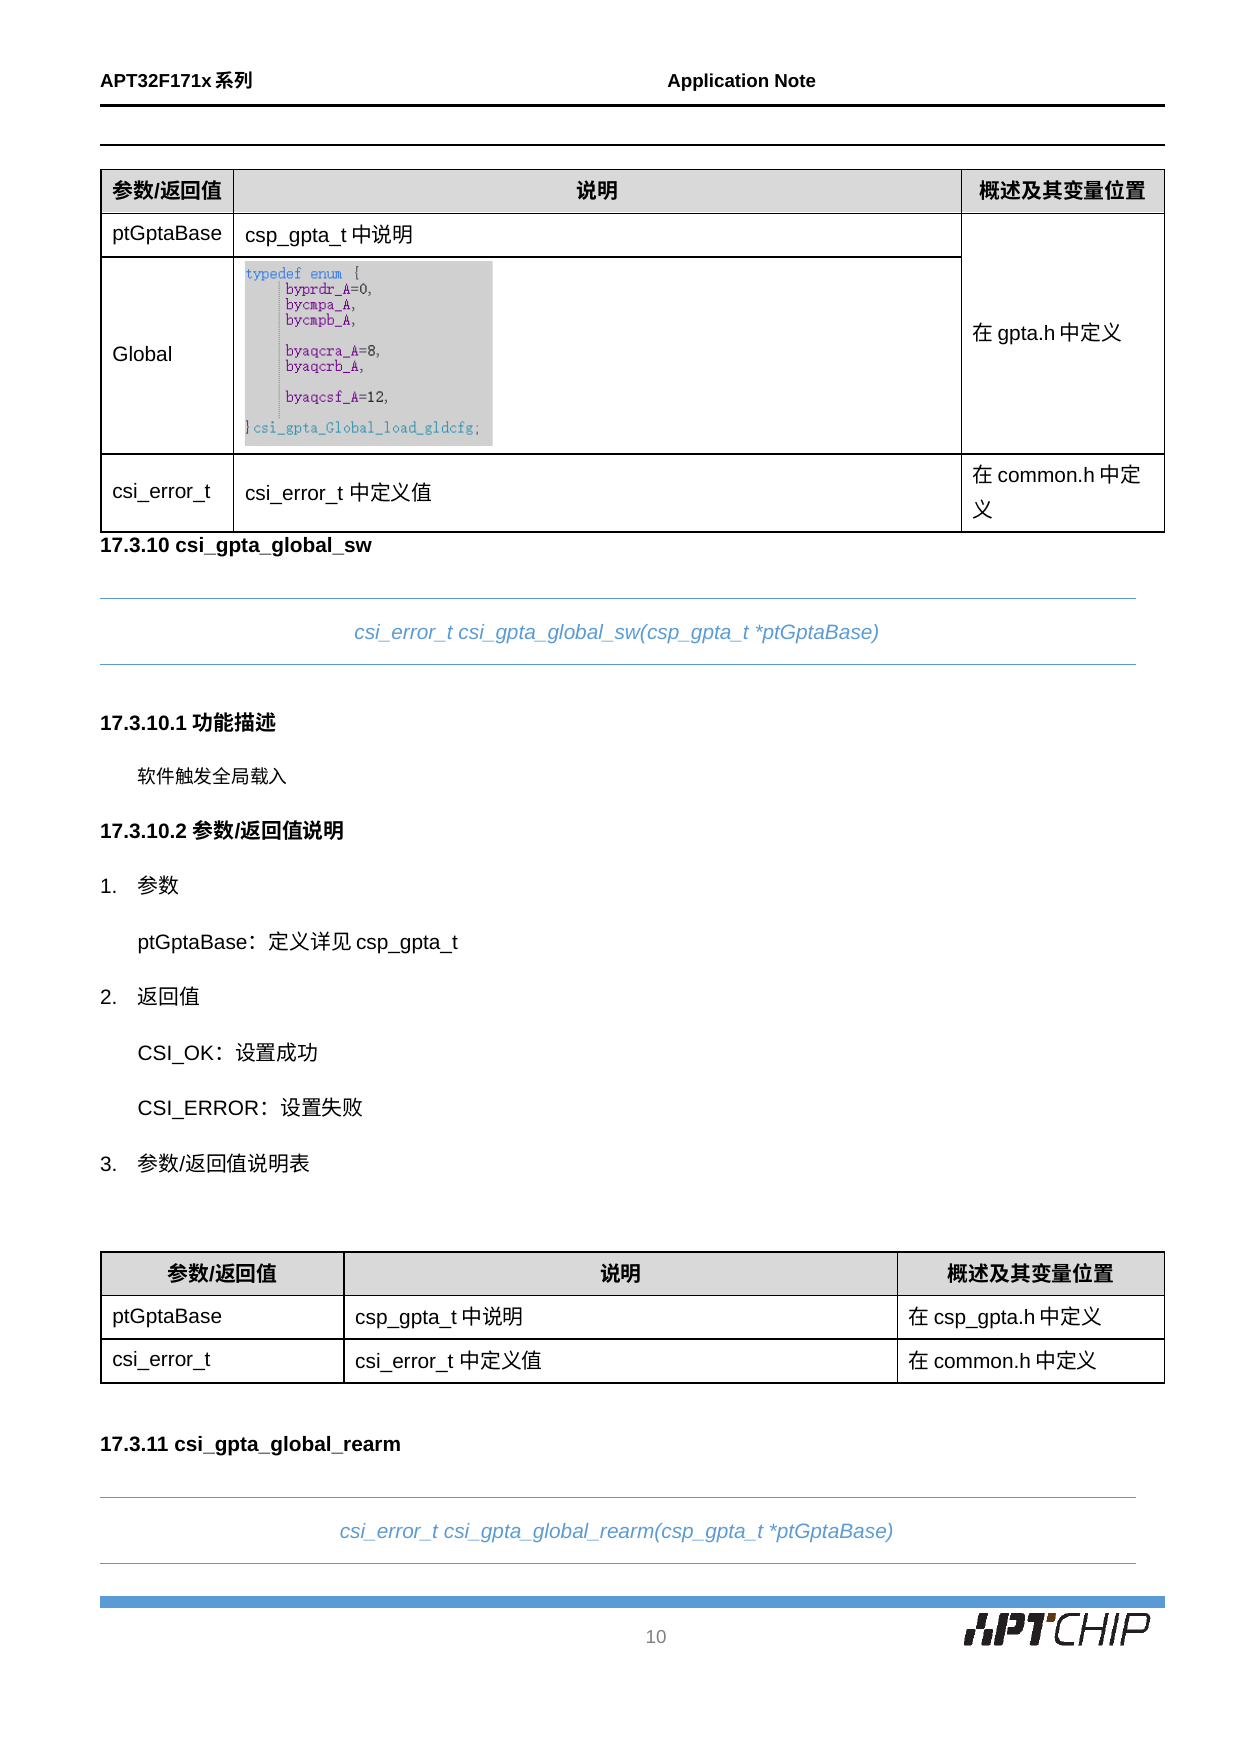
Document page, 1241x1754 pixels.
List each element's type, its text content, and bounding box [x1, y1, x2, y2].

text CSI_OK：设置成功 [137, 1036, 1165, 1066]
table_header 参数/返回值 [102, 170, 233, 212]
text csi_error_t csi_gpta_global_sw(csp_gpta_t *ptGptaBase) [100, 599, 1136, 664]
table_cell csp_gpta_t中说明 [234, 214, 961, 256]
text ptGptaBase：定义详见csp_gpta_t [137, 925, 1165, 955]
text CSI_ERROR：设置失败 [137, 1092, 1165, 1122]
list 返回值 [100, 981, 1165, 1011]
subtitle 参数/返回值说明 [100, 814, 1165, 844]
table_header 说明 [345, 1253, 897, 1295]
subtitle 功能描述 [100, 706, 1165, 737]
table_header 参数/返回值 [102, 1253, 343, 1295]
table_cell 在common.h中定义 [962, 455, 1164, 531]
table_cell [234, 258, 961, 453]
table_cell csi_error_t 中定义值 [345, 1340, 897, 1382]
subtitle csi_gpta_global_sw [100, 533, 1165, 557]
table_cell Global [102, 258, 233, 453]
table_header 概述及其变量位置 [962, 170, 1164, 212]
table_cell csi_error_t [102, 1340, 343, 1382]
subtitle csi_gpta_global_rearm [100, 1432, 1165, 1456]
list 参数/返回值说明表 [100, 1147, 1165, 1177]
table_cell 在common.h中定义 [898, 1340, 1164, 1382]
table_cell ptGptaBase [102, 1296, 343, 1338]
table_cell csp_gpta_t中说明 [345, 1296, 897, 1338]
table_cell 在gpta.h中定义 [962, 214, 1164, 453]
text 软件触发全局载入 [100, 762, 1165, 789]
picture [244, 261, 493, 446]
table_header 概述及其变量位置 [898, 1253, 1164, 1295]
table_cell csi_error_t [102, 455, 233, 531]
picture [962, 1609, 1151, 1648]
table_cell 在csp_gpta.h中定义 [898, 1296, 1164, 1338]
list 参数 [100, 869, 1165, 900]
table_header 说明 [234, 170, 961, 212]
table_cell csi_error_t 中定义值 [234, 455, 961, 531]
table_cell ptGptaBase [102, 214, 233, 256]
text csi_error_t csi_gpta_global_rearm(csp_gpta_t *ptGptaBase) [100, 1498, 1136, 1563]
